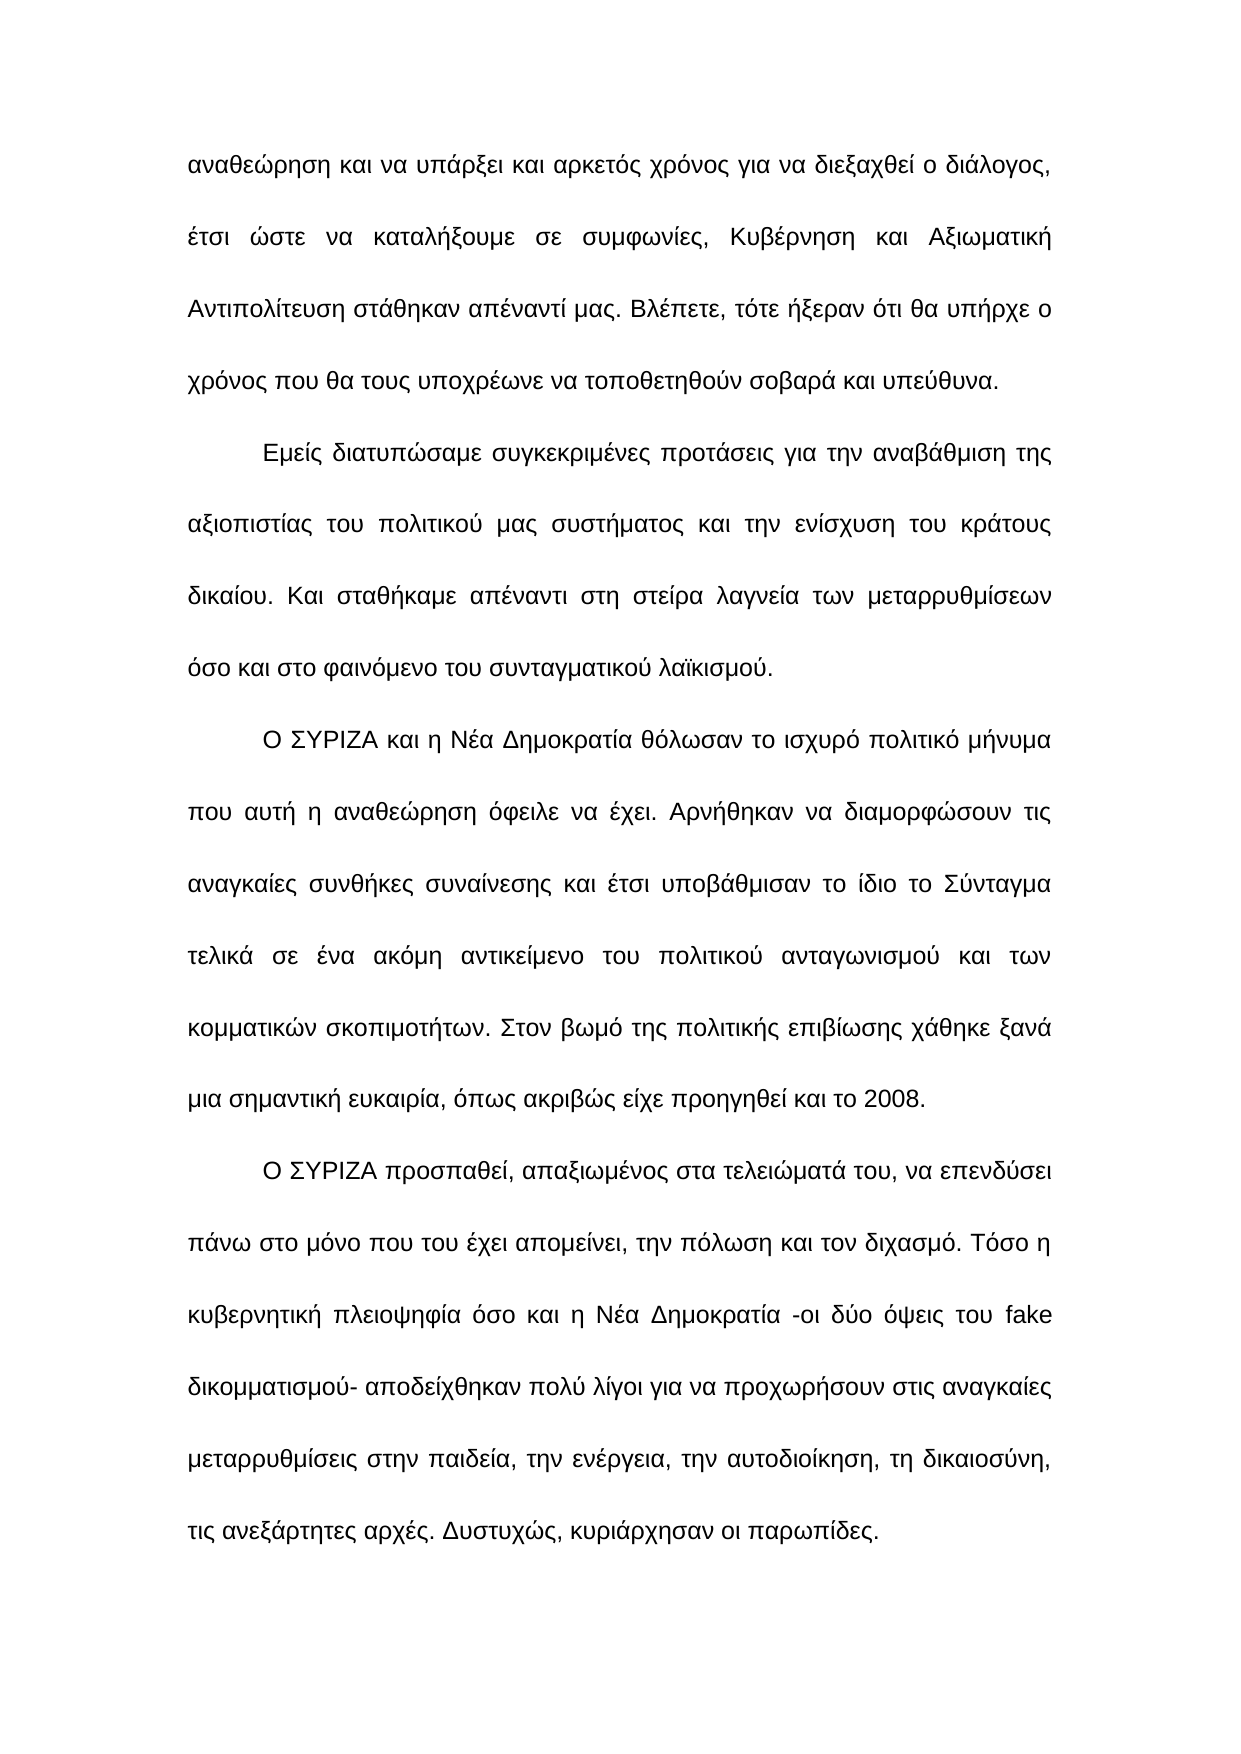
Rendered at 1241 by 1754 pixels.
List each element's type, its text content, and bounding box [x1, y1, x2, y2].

text Εμείς διατυπώσαμε συγκεκριμένες προτάσεις για την αναβάθμιση της αξιοπιστίας του πολιτικού μας συστήματος και την ενίσχυση του κράτους δικαίου. Και σταθήκαμε απέναντι στη στείρα λαγνεία των μεταρρυθμίσεων όσο και στο φαινόμενο του συνταγματικού λαϊκισμού. [187, 437, 1053, 682]
text Ο ΣΥΡΙΖΑ και η Νέα Δημοκρατία θόλωσαν το ισχυρό πολιτικό μήνυμα που αυτή η αναθεώρηση όφειλε να έχει. Αρνήθηκαν να διαμορφώσουν τις αναγκαίες συνθήκες συναίνεσης και έτσι υποβάθμισαν το ίδιο το Σύνταγμα τελικά σε ένα ακόμη αντικείμενο του πολιτικού ανταγωνισμού και των κομματικών σκοπιμοτήτων. Στον βωμό της πολιτικής επιβίωσης χάθηκε ξανά μια σημαντική ευκαιρία, όπως ακριβώς είχε προηγηθεί και το 2008. [187, 725, 1053, 1113]
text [187, 150, 1053, 394]
text Ο ΣΥΡΙΖΑ προσπαθεί, απαξιωμένος στα τελειώματά του, να επενδύσει πάνω στο μόνο που του έχει απομείνει, την πόλωση και τον διχασμό. Τόσο η κυβερνητική πλειοψηφία όσο και η Νέα Δημοκρατία -οι δύο όψεις του fake δικομματισμού- αποδείχθηκαν πολύ λίγοι για να προχωρήσουν στις αναγκαίες μεταρρυθμίσεις στην παιδεία, την ενέργεια, την αυτοδιοίκηση, τη δικαιοσύνη, τις ανεξάρτητες αρχές. Δυστυχώς, κυριάρχησαν οι παρωπίδες. [187, 1156, 1053, 1544]
